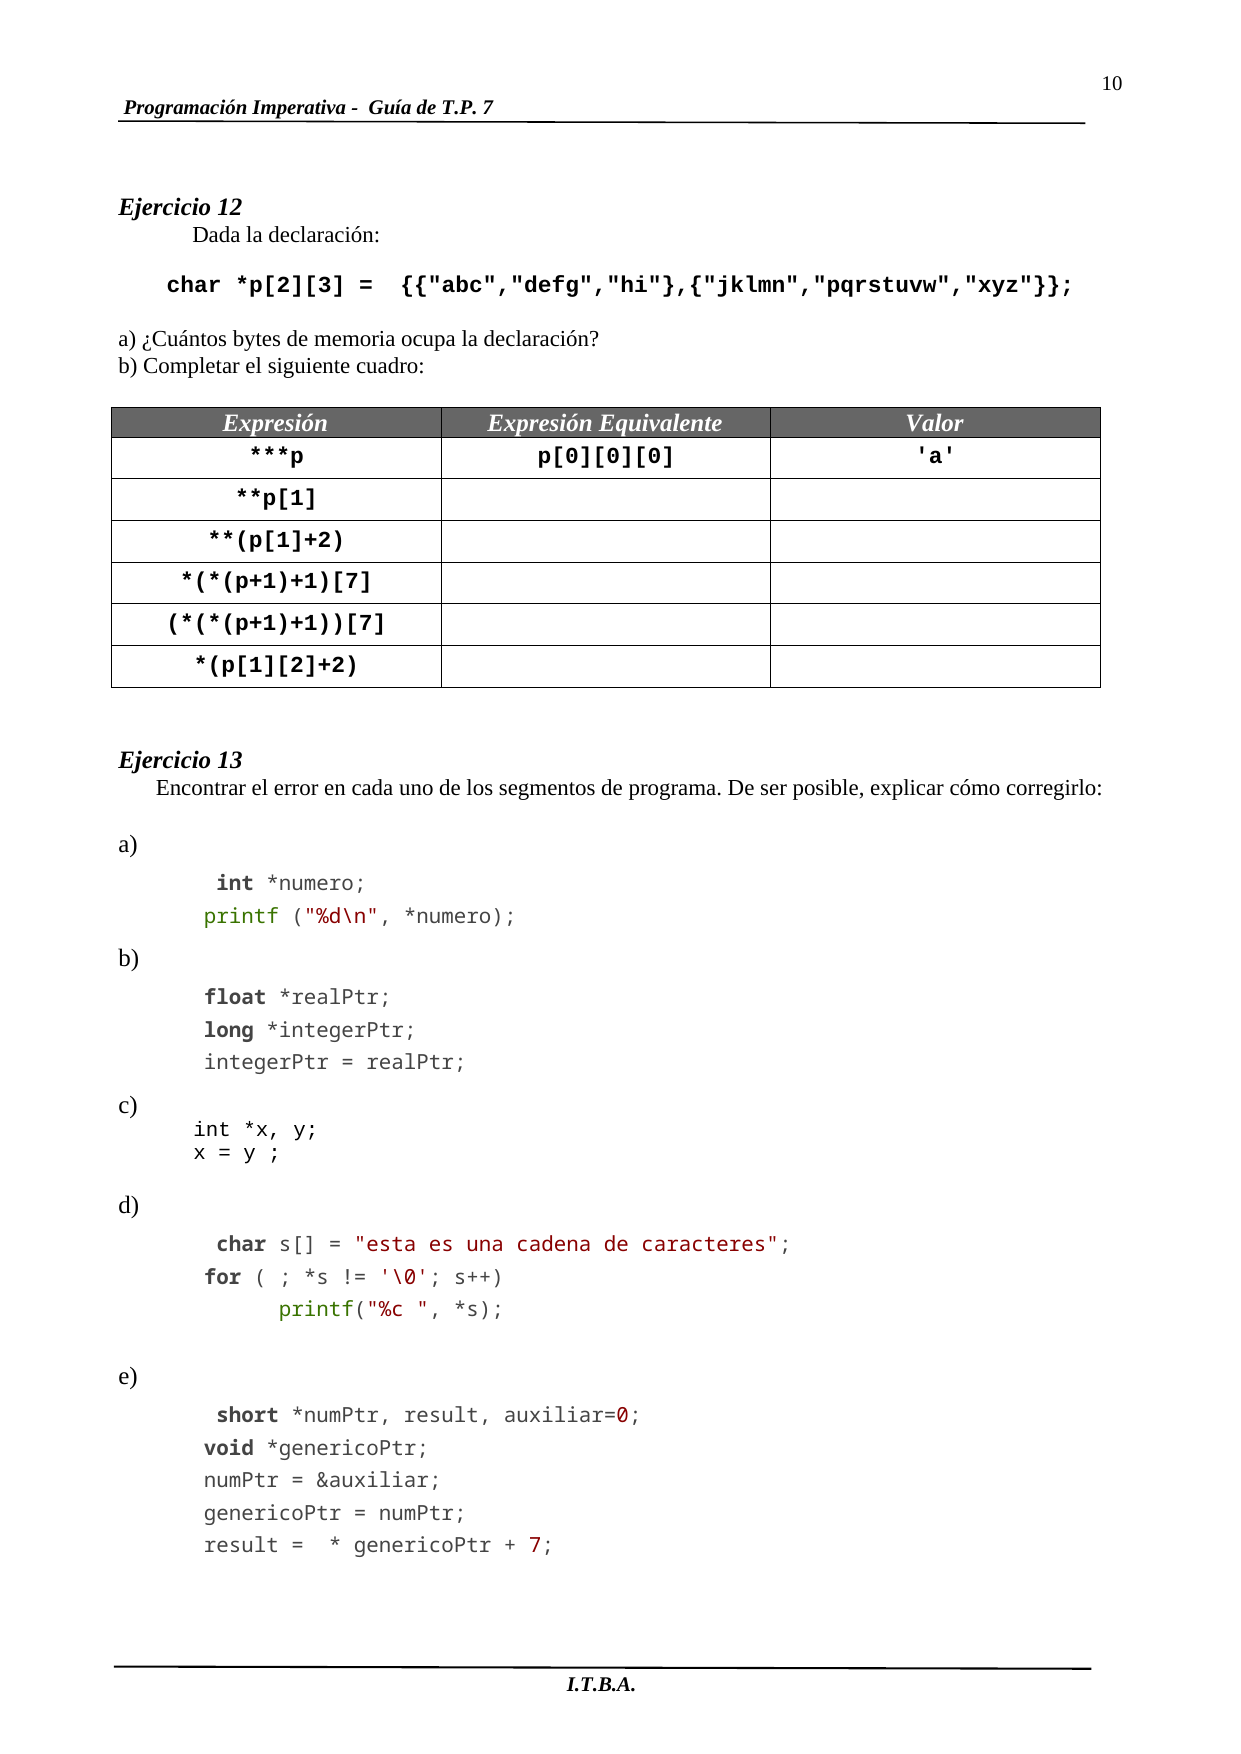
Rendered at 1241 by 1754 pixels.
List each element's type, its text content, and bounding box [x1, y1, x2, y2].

table_cell ***p [112, 438, 441, 478]
table_header int *numero; printf ("%d\n", *numero); [118, 858, 1122, 943]
text c) [118, 1090, 1122, 1119]
text char *p[2][3] = {{"abc","defg","hi"},{"jklmn","pqrstuvw","xyz"}}; [118, 273, 1122, 299]
text d) [118, 1190, 1122, 1219]
text b) Completar el siguiente cuadro: [118, 352, 1122, 378]
table_cell [442, 604, 770, 645]
table_cell *(*(p+1)+1)[7] [112, 563, 441, 603]
table_header short *numPtr, result, auxiliar=0; void *genericoPtr; numPtr = &auxiliar; genericoPtr = numPtr; result = * genericoPtr + 7; [118, 1390, 1122, 1573]
table_cell [771, 646, 1100, 687]
table_cell p[0][0][0] [442, 438, 770, 478]
table_header float *realPtr; long *integerPtr; integerPtr = realPtr; [118, 972, 1122, 1090]
table_cell [442, 563, 770, 603]
table_cell **p[1] [112, 479, 441, 520]
text int *x, y; [118, 1119, 1122, 1142]
text b) [118, 943, 1122, 972]
text x = y ; [118, 1142, 1122, 1166]
text a) [118, 829, 1122, 858]
text Ejercicio 13 [118, 745, 1122, 774]
table_cell [771, 479, 1100, 520]
table_cell *(p[1][2]+2) [112, 646, 441, 687]
table_cell [771, 604, 1100, 645]
table_cell [442, 479, 770, 520]
table_header char s[] = "esta es una cadena de caracteres"; for ( ; *s != '\0'; s++) printf("%c ", *s); [118, 1219, 1122, 1337]
table_cell 'a' [771, 438, 1100, 478]
table_header Valor [771, 408, 1100, 437]
text Ejercicio 12 [118, 192, 1122, 221]
table_cell (*(*(p+1)+1))[7] [112, 604, 441, 645]
table_cell [771, 521, 1100, 562]
text Dada la declaración: [118, 221, 1122, 247]
text Encontrar el error en cada uno de los segmentos de programa. De ser posible, explicar cómo corregirlo: [118, 774, 1122, 800]
table_cell [442, 646, 770, 687]
table_cell [771, 563, 1100, 603]
table_header Expresión Equivalente [442, 408, 770, 437]
table_cell [442, 521, 770, 562]
text a) ¿Cuántos bytes de memoria ocupa la declaración? [118, 325, 1122, 352]
table_cell **(p[1]+2) [112, 521, 441, 562]
table_header Expresión [112, 408, 441, 437]
text e) [118, 1361, 1122, 1389]
